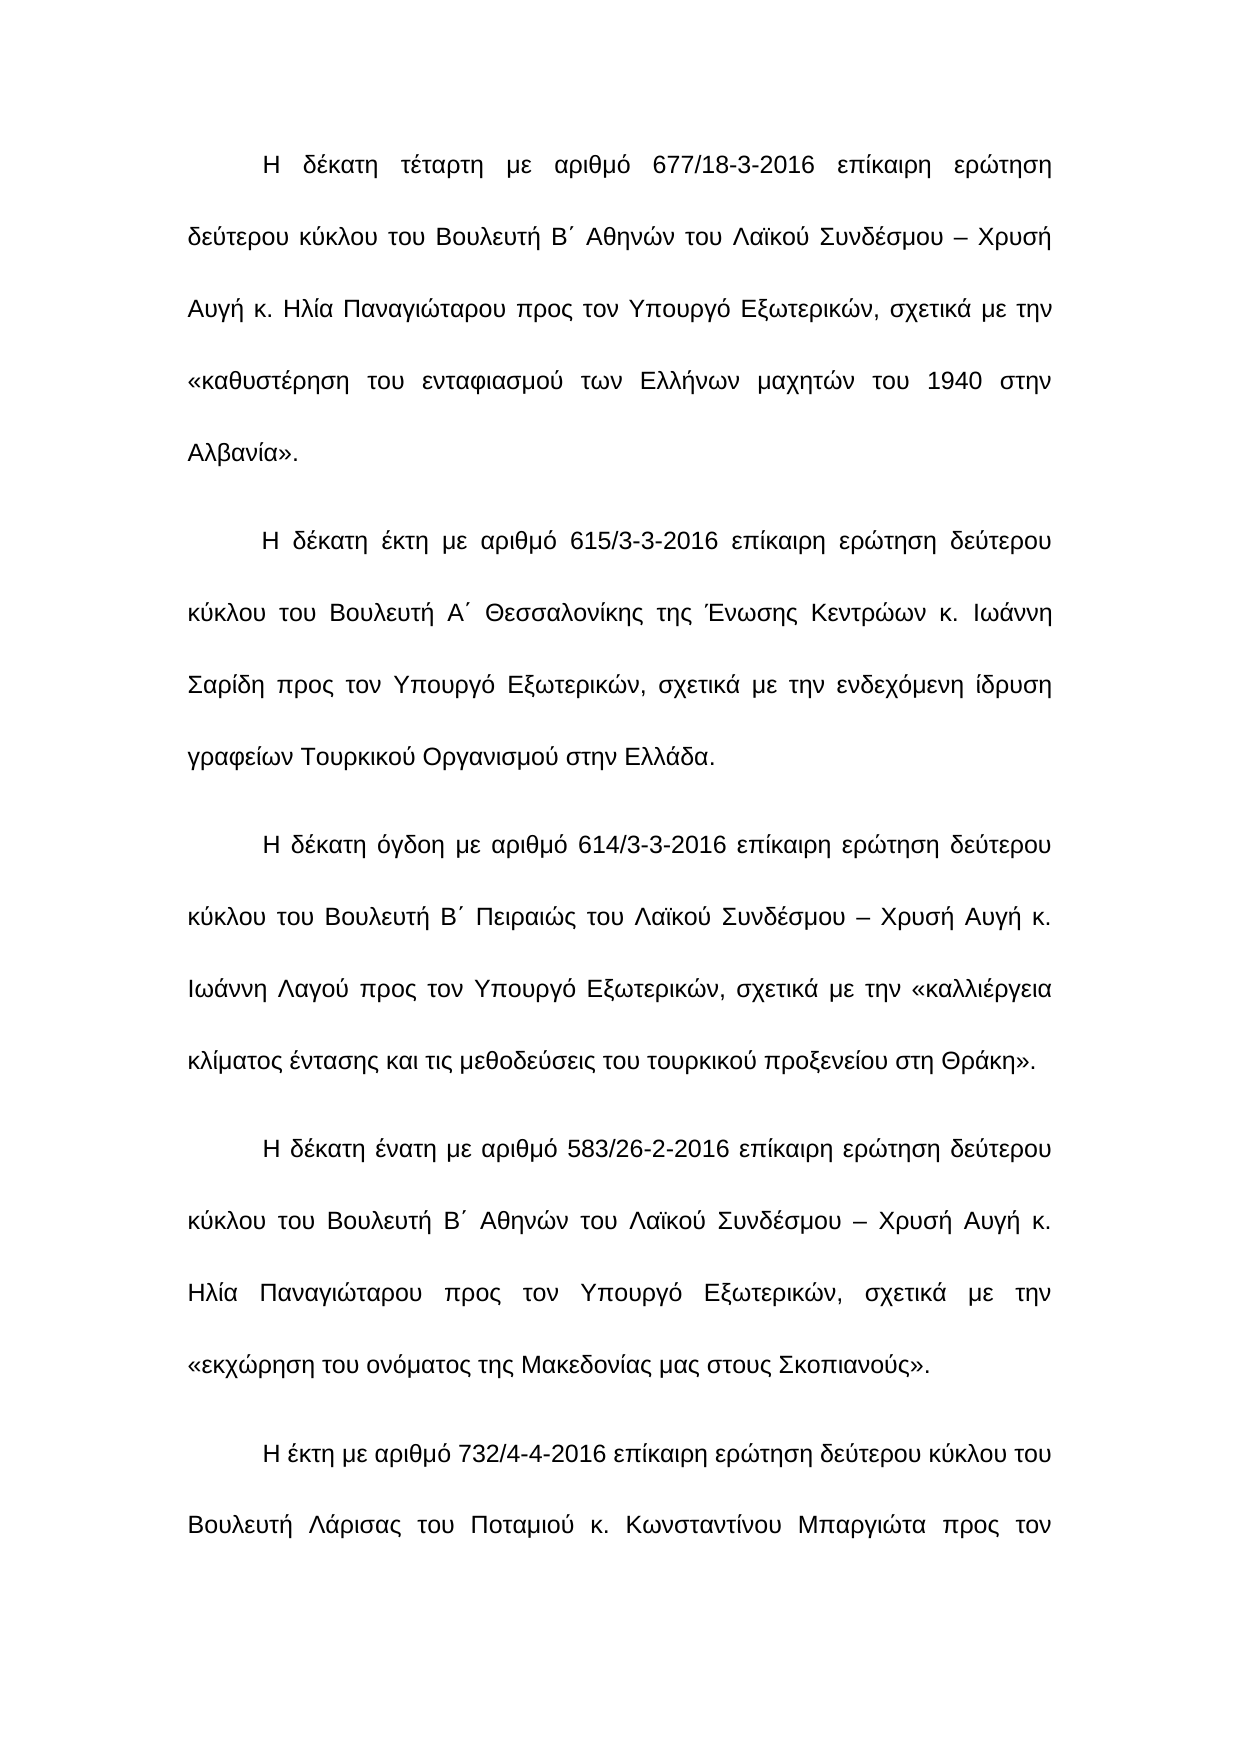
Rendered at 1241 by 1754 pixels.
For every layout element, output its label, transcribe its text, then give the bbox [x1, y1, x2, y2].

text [187, 1438, 1053, 1539]
text Η δέκατη έκτη με αριθμό 615/3-3-2016 επίκαιρη ερώτηση δεύτερου κύκλου του Βουλευτή Α΄ Θεσσαλονίκης της Ένωσης Κεντρώων κ. Ιωάννη Σαρίδη προς τον Υπουργό Εξωτερικών, σχετικά με την ενδεχόμενη ίδρυση γραφείων Τουρκικού Οργανισμού στην Ελλάδα. [187, 526, 1053, 770]
text Η δέκατη ένατη με αριθμό 583/26-2-2016 επίκαιρη ερώτηση δεύτερου κύκλου του Βουλευτή Β΄ Αθηνών του Λαϊκού Συνδέσμου – Χρυσή Αυγή κ. Ηλία Παναγιώταρου προς τον Υπουργό Εξωτερικών, σχετικά με την «εκχώρηση του ονόματος της Μακεδονίας μας στους Σκοπιανούς». [187, 1134, 1053, 1379]
text Η δέκατη τέταρτη με αριθμό 677/18-3-2016 επίκαιρη ερώτηση δεύτερου κύκλου του Βουλευτή Β΄ Αθηνών του Λαϊκού Συνδέσμου – Χρυσή Αυγή κ. Ηλία Παναγιώταρου προς τον Υπουργό Εξωτερικών, σχετικά με την «καθυστέρηση του ενταφιασμού των Ελλήνων μαχητών του 1940 στην Αλβανία». [187, 150, 1053, 466]
text Η δέκατη όγδοη με αριθμό 614/3-3-2016 επίκαιρη ερώτηση δεύτερου κύκλου του Βουλευτή Β΄ Πειραιώς του Λαϊκού Συνδέσμου – Χρυσή Αυγή κ. Ιωάννη Λαγού προς τον Υπουργό Εξωτερικών, σχετικά με την «καλλιέργεια κλίματος έντασης και τις μεθοδεύσεις του τουρκικού προξενείου στη Θράκη». [187, 830, 1053, 1074]
